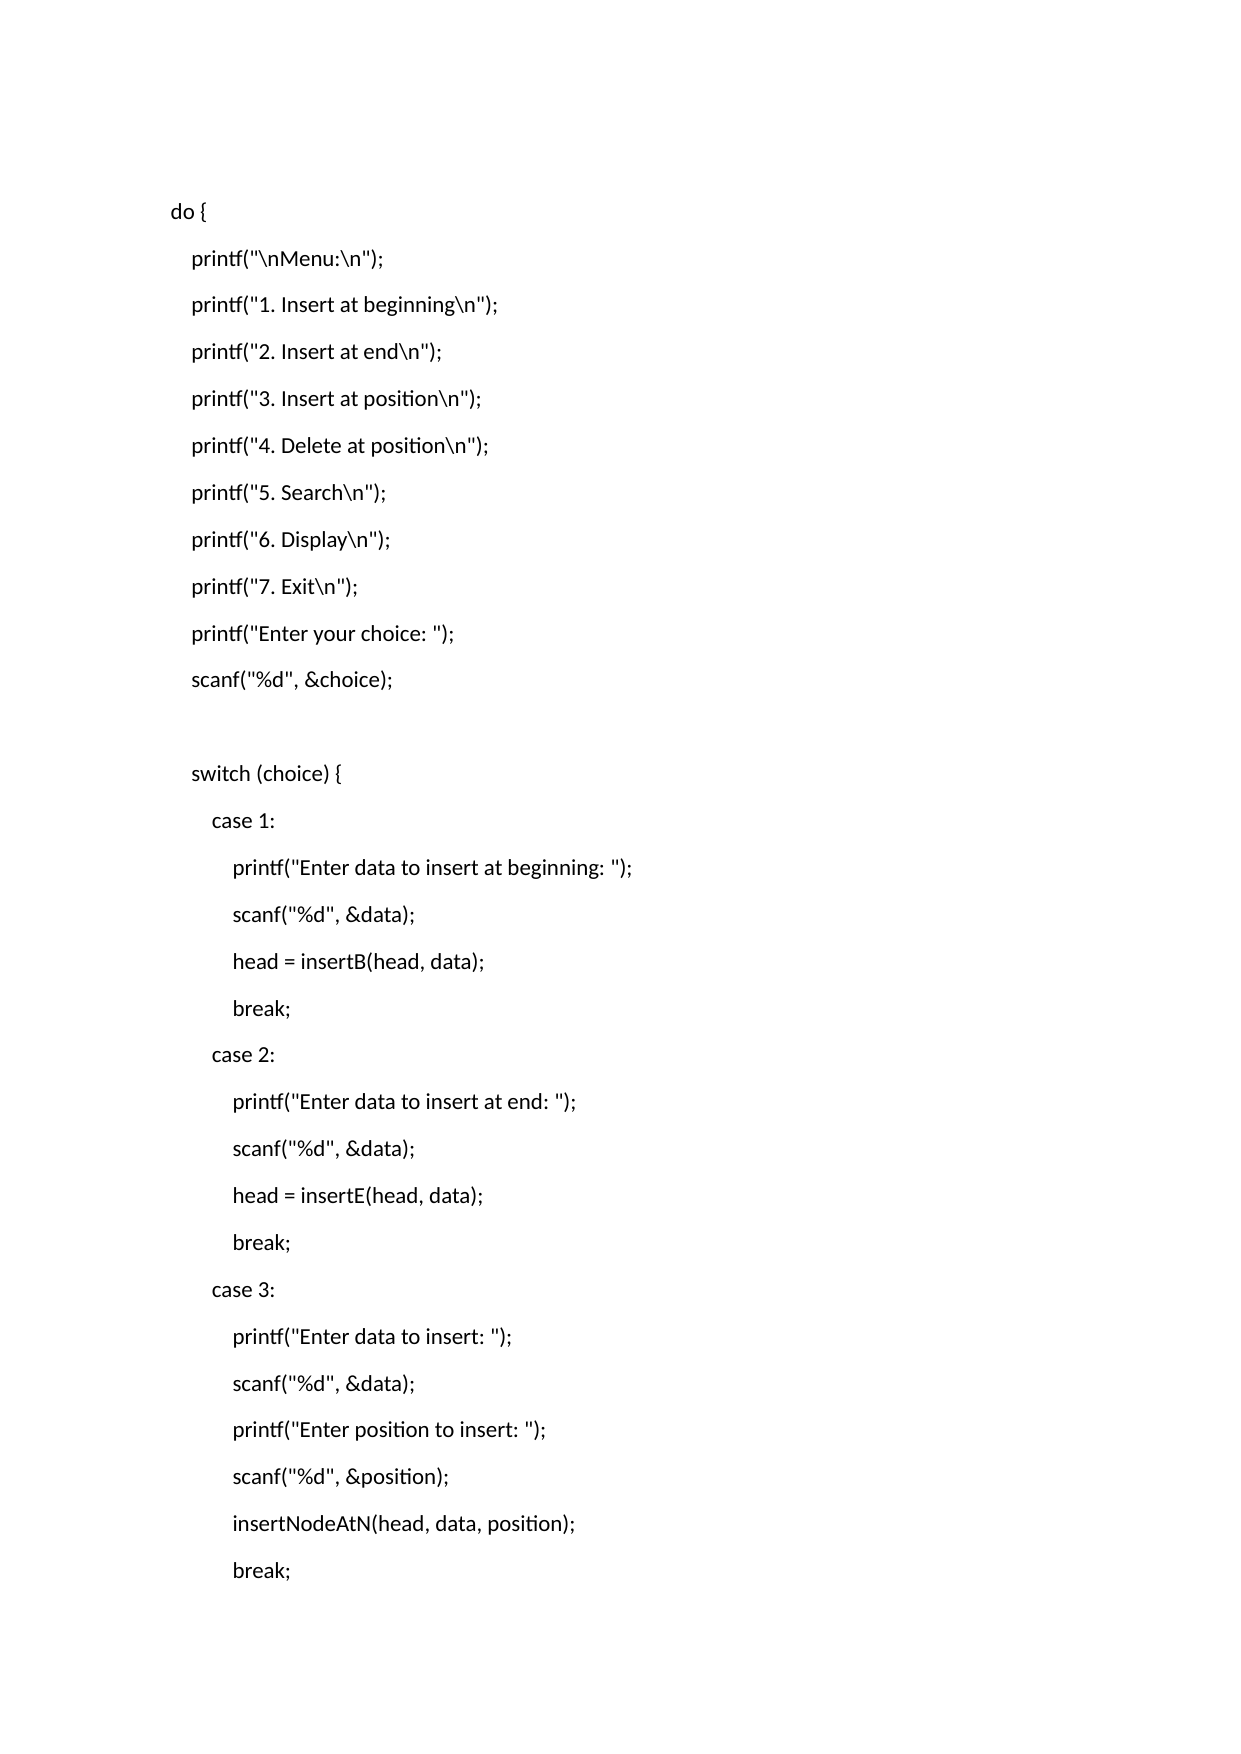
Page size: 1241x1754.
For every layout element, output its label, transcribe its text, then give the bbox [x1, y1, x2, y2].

text head = insertE(head, data); [150, 1181, 1090, 1209]
text printf("6. Display\n"); [150, 525, 1090, 553]
text printf("1. Insert at beginning\n"); [150, 291, 1090, 319]
text scanf("%d", &position); [150, 1462, 1090, 1491]
text printf("2. Insert at end\n"); [150, 337, 1090, 366]
text head = insertB(head, data); [150, 947, 1090, 975]
text printf("Enter data to insert at end: "); [150, 1087, 1090, 1116]
text case 2: [150, 1041, 1090, 1069]
text scanf("%d", &choice); [150, 666, 1090, 694]
text printf("\nMenu:\n"); [150, 244, 1090, 272]
text printf("5. Search\n"); [150, 478, 1090, 506]
text printf("Enter data to insert at beginning: "); [150, 853, 1090, 881]
text case 3: [150, 1275, 1090, 1303]
text break; [150, 1228, 1090, 1256]
text case 1: [150, 806, 1090, 834]
text printf("Enter position to insert: "); [150, 1416, 1090, 1444]
text insertNodeAtN(head, data, position); [150, 1509, 1090, 1537]
text printf("3. Insert at position\n"); [150, 384, 1090, 412]
text break; [150, 994, 1090, 1022]
text break; [150, 1556, 1090, 1584]
text printf("7. Exit\n"); [150, 572, 1090, 600]
text switch (choice) { [150, 759, 1090, 787]
text scanf("%d", &data); [150, 1134, 1090, 1162]
text printf("Enter data to insert: "); [150, 1322, 1090, 1350]
text scanf("%d", &data); [150, 1369, 1090, 1397]
text scanf("%d", &data); [150, 900, 1090, 928]
text do { [150, 197, 1090, 225]
text printf("Enter your choice: "); [150, 619, 1090, 647]
text printf("4. Delete at position\n"); [150, 431, 1090, 459]
